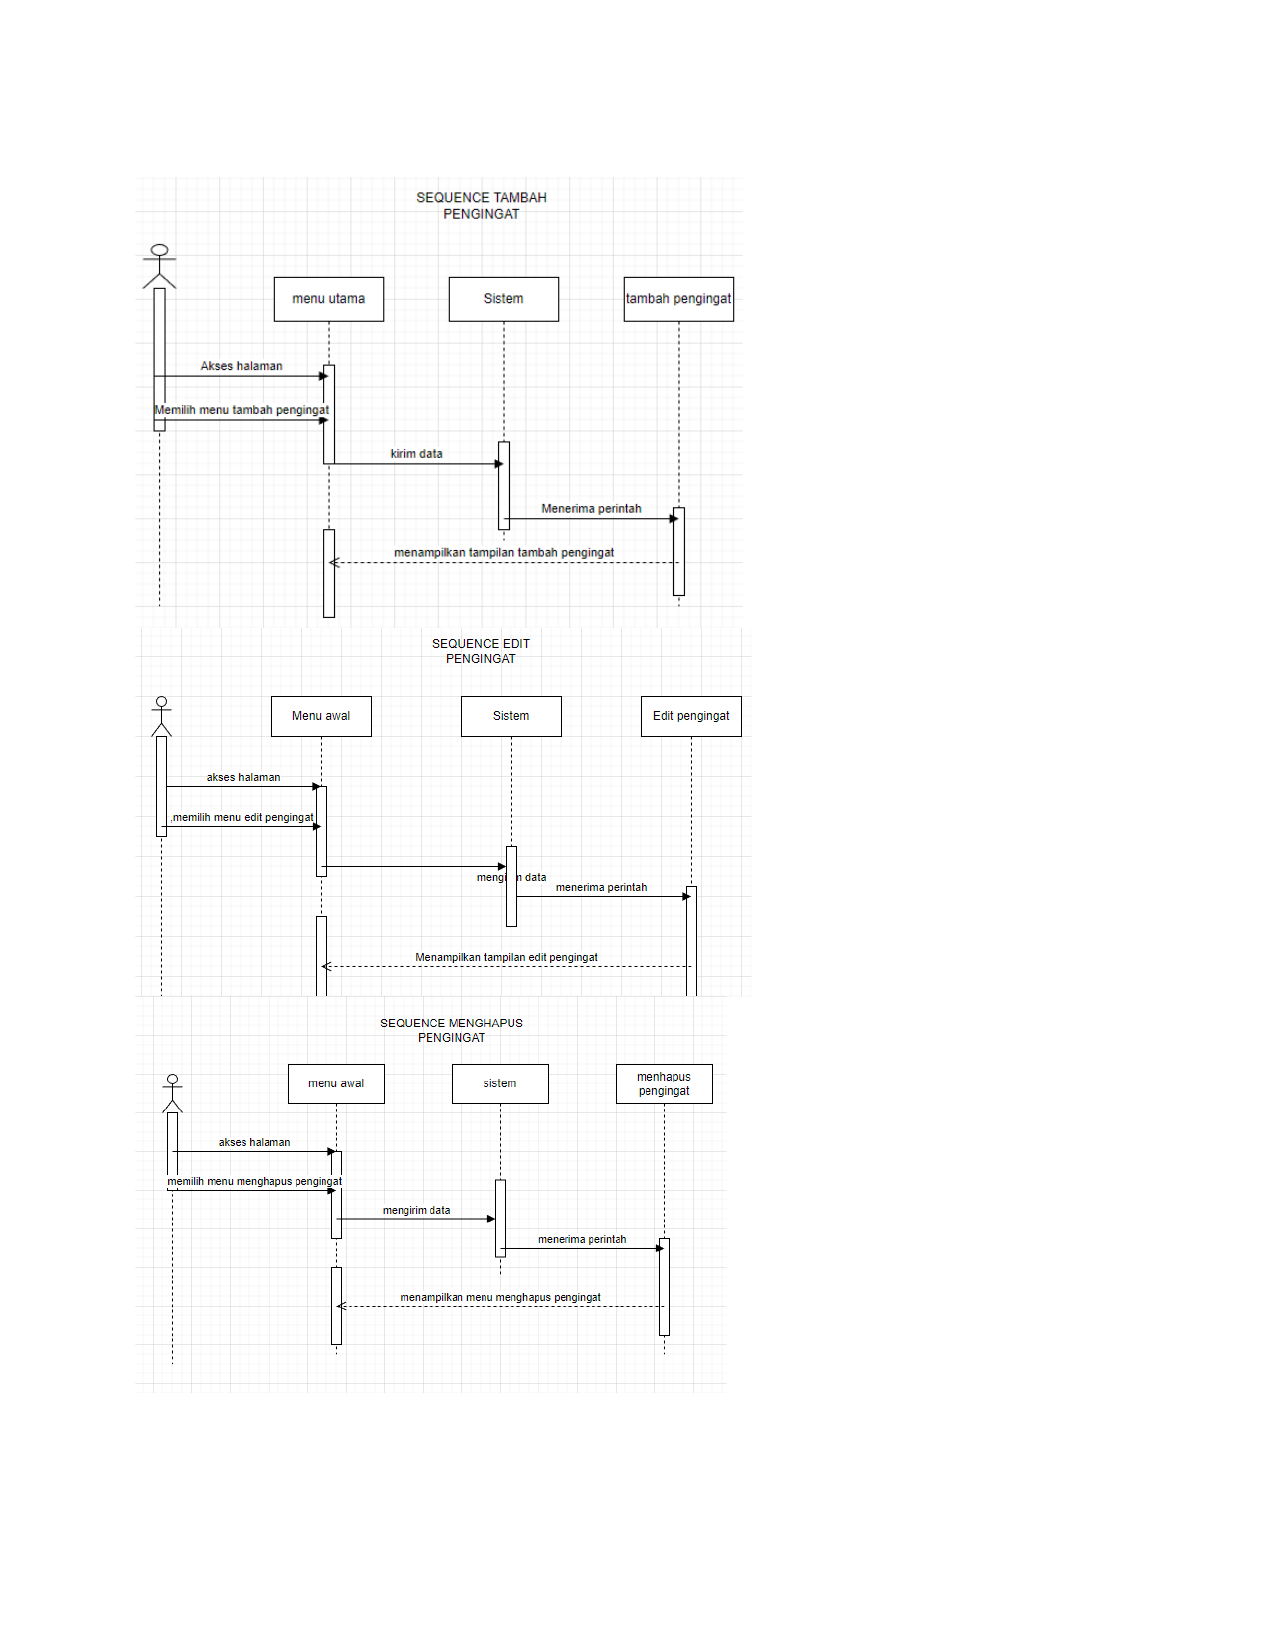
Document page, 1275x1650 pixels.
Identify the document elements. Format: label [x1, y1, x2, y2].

picture [135, 177, 752, 1393]
